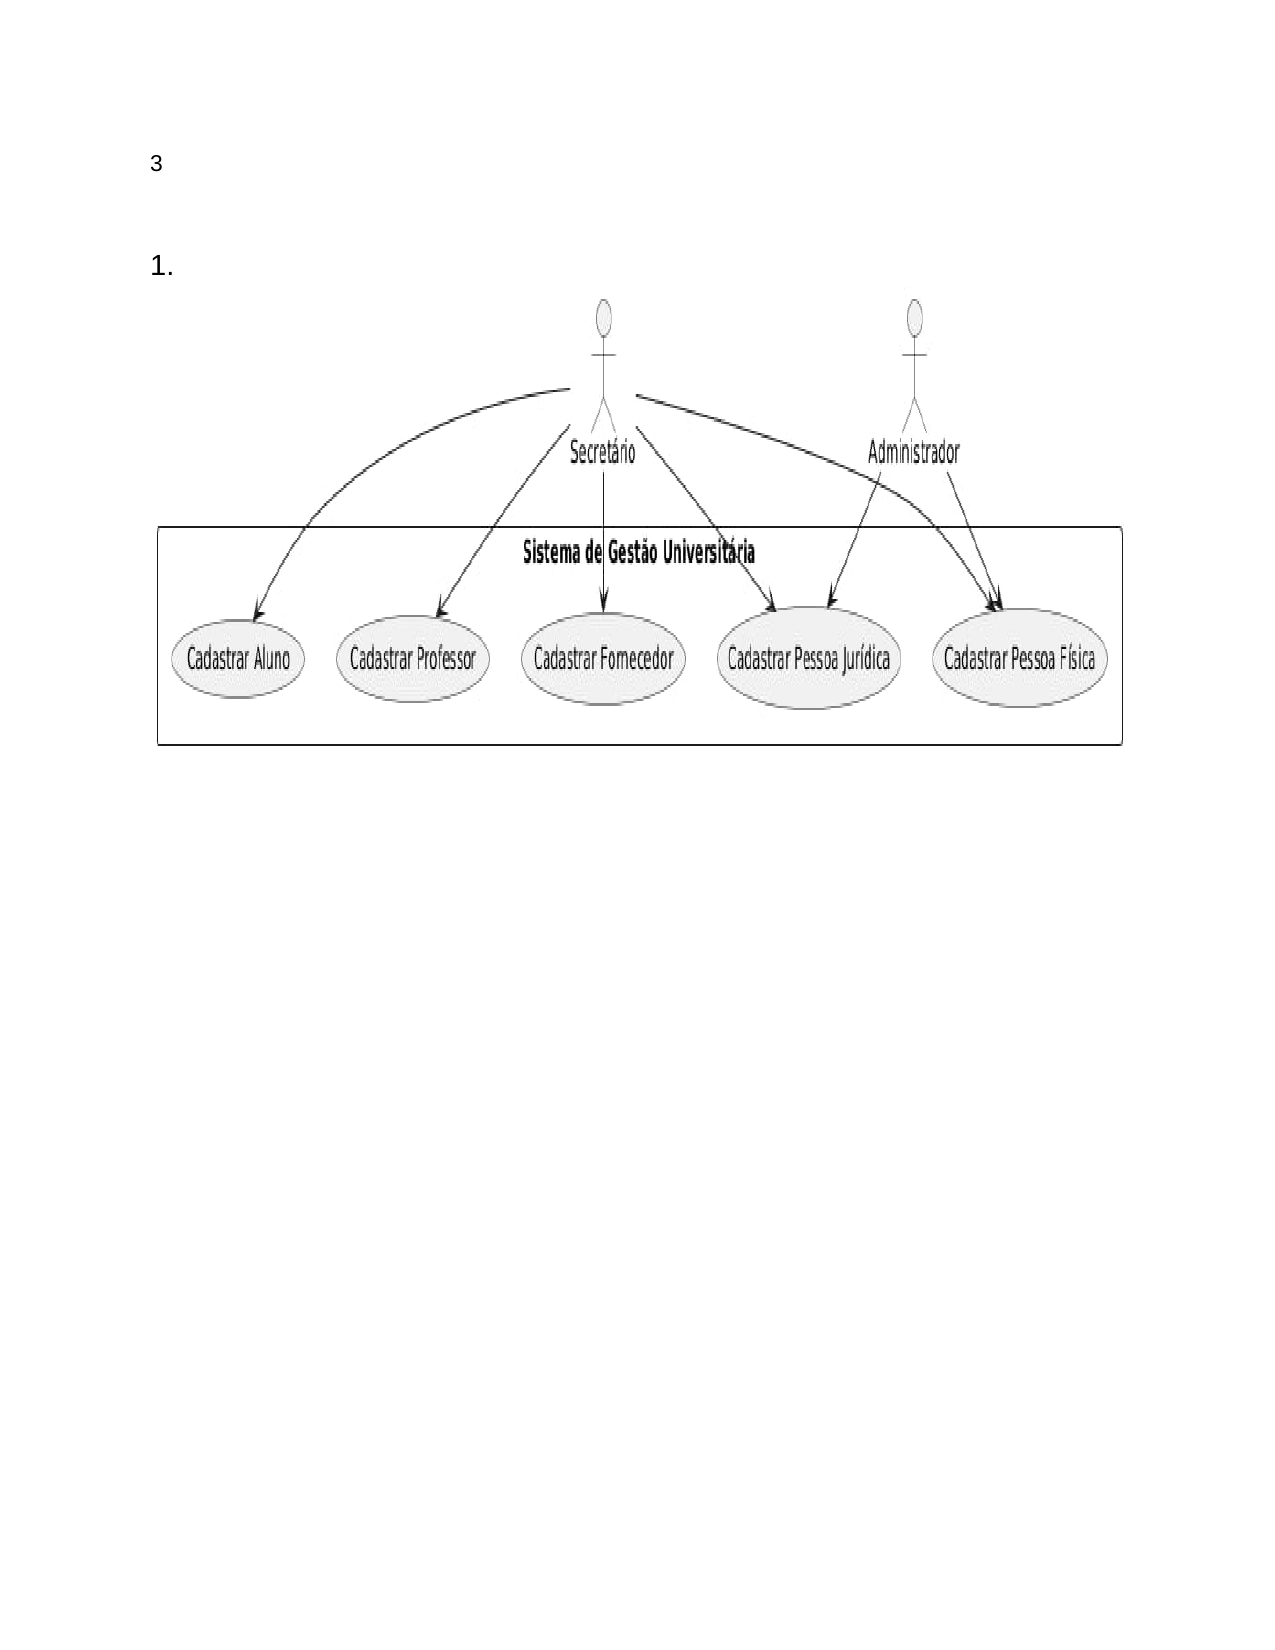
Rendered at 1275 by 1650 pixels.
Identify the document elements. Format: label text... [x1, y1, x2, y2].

text 1. [150, 248, 1125, 282]
picture [150, 286, 1125, 756]
